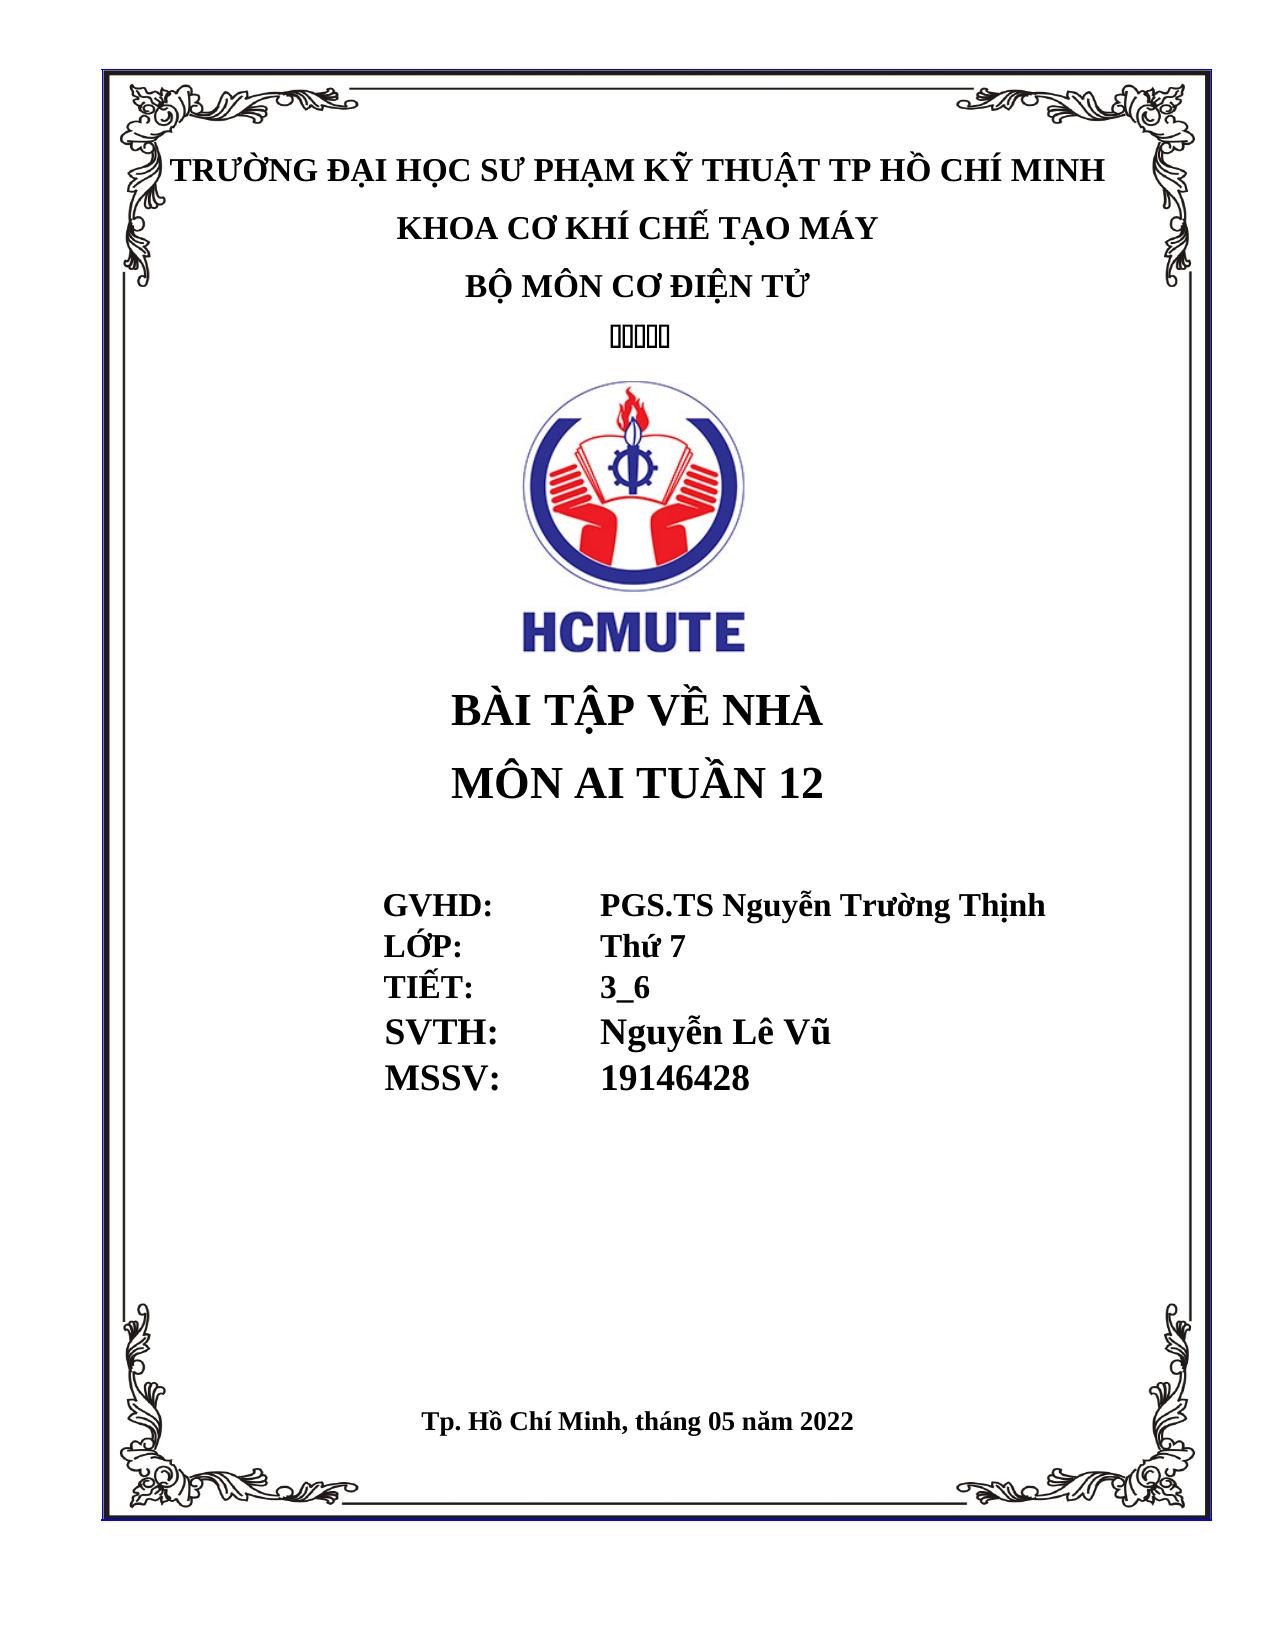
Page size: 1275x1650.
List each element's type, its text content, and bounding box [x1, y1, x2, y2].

text KHOA CƠ KHÍ CHẾ TẠO MÁY [150, 208, 1125, 246]
text LỚP: Thứ 7 [216, 926, 1125, 965]
text MSSV: 19146428 [384, 1056, 1125, 1099]
text GVHD: PGS.TS Nguyễn Trường Thịnh [216, 885, 1125, 923]
text MÔN AI TUẦN 12 [150, 756, 1125, 809]
text TRƯỜNG ĐẠI HỌC SƯ PHẠM KỸ THUẬT TP HỒ CHÍ MINH [150, 150, 1125, 188]
picture [103, 70, 1211, 1519]
text SVTH: Nguyễn Lê Vũ [384, 1009, 1125, 1052]
text BÀI TẬP VỀ NHÀ [150, 682, 1125, 735]
text BỘ MÔN CƠ ĐIỆN TỬ [150, 266, 1125, 304]
text Tp. Hồ Chí Minh, tháng 05 năm 2022 [150, 1404, 1125, 1436]
text TIẾT: 3_6 [216, 968, 1125, 1006]
